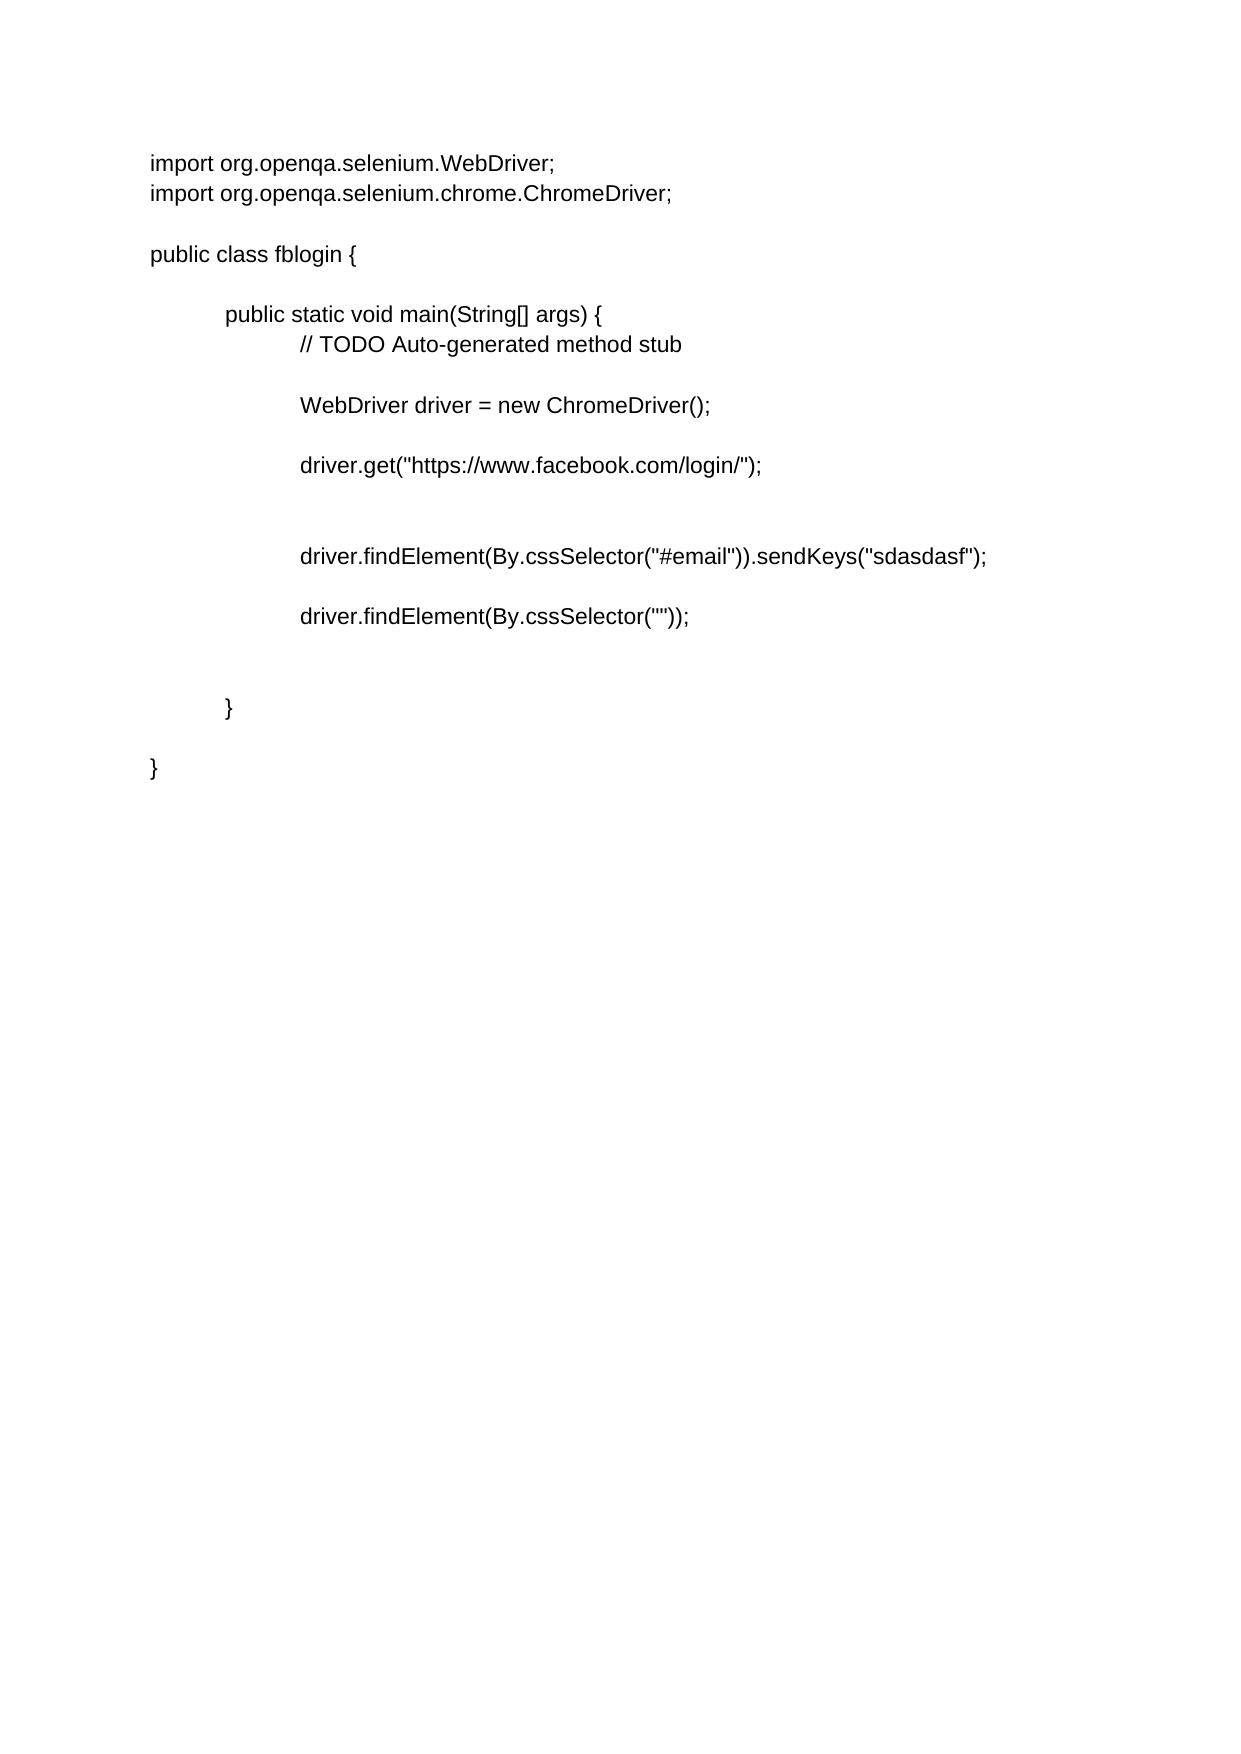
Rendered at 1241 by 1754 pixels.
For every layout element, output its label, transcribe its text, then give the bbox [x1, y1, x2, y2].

text public static void main(String[] args) { [150, 301, 1090, 327]
text } [150, 694, 1090, 720]
text driver.findElement(By.cssSelector("#email")).sendKeys("sdasdasf"); [150, 543, 1090, 569]
text public class fblogin { [150, 241, 1090, 267]
text } [150, 754, 1090, 781]
text driver.findElement(By.cssSelector("")); [150, 603, 1090, 629]
text import org.openqa.selenium.WebDriver; [150, 150, 1090, 176]
text // TODO Auto-generated method stub [150, 331, 1090, 358]
text import org.openqa.selenium.chrome.ChromeDriver; [150, 180, 1090, 207]
text driver.get("https://www.facebook.com/login/"); [150, 452, 1090, 478]
text WebDriver driver = new ChromeDriver(); [150, 392, 1090, 418]
